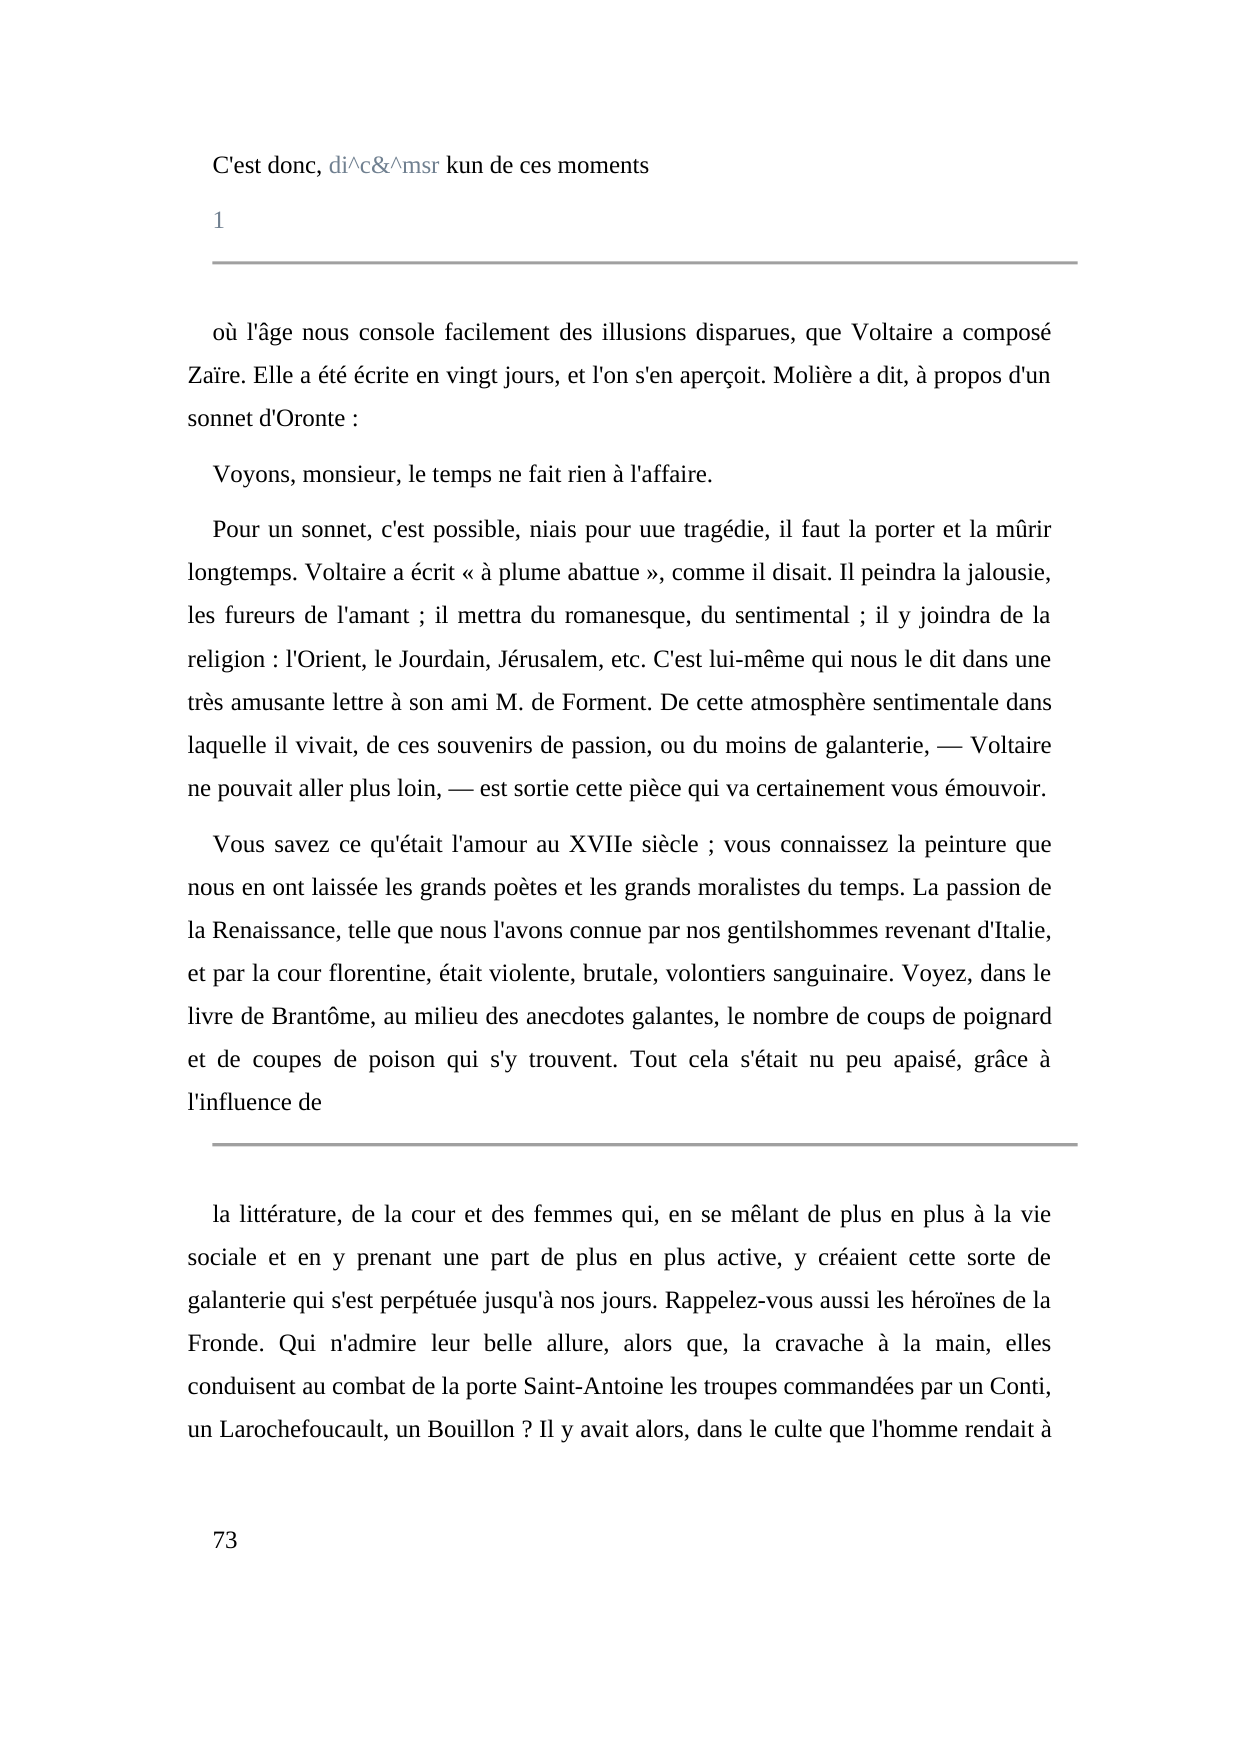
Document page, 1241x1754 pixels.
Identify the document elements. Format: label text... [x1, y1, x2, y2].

text où l'âge nous console facilement des illusions disparues, que Voltaire a composé Zaïre. Elle a été écrite en vingt jours, et l'on s'en aperçoit. Molière a dit, à propos d'un sonnet d'Oronte : [187, 317, 1053, 432]
text 1 [187, 206, 1053, 234]
text Pour un sonnet, c'est possible, niais pour uue tragédie, il faut la porter et la mûrir longtemps. Voltaire a écrit « à plume abattue », comme il disait. Il peindra la jalousie, les fureurs de l'amant ; il mettra du romanesque, du sentimental ; il y joindra de la religion : l'Orient, le Jourdain, Jérusalem, etc. C'est lui-même qui nous le dit dans une très amusante lettre à son ami M. de Forment. De cette atmosphère sentimentale dans laquelle il vivait, de ces souvenirs de passion, ou du moins de galanterie, — Voltaire ne pouvait aller plus loin, — est sortie cette pièce qui va certainement vous émouvoir. [187, 514, 1053, 802]
text Vous savez ce qu'était l'amour au XVIIe siècle ; vous connaissez la peinture que nous en ont laissée les grands poètes et les grands moralistes du temps. La passion de la Renaissance, telle que nous l'avons connue par nos gentilshommes revenant d'Italie, et par la cour florentine, était violente, brutale, volontiers sanguinaire. Voyez, dans le livre de Brantôme, au milieu des anecdotes galantes, le nombre de coups de poignard et de coupes de poison qui s'y trouvent. Tout cela s'était nu peu apaisé, grâce à l'influence de [187, 829, 1053, 1116]
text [187, 1199, 1053, 1443]
text C'est donc, di^c&^msr kun de ces moments [187, 150, 1053, 179]
text Voyons, monsieur, le temps ne fait rien à l'affaire. [187, 459, 1053, 487]
